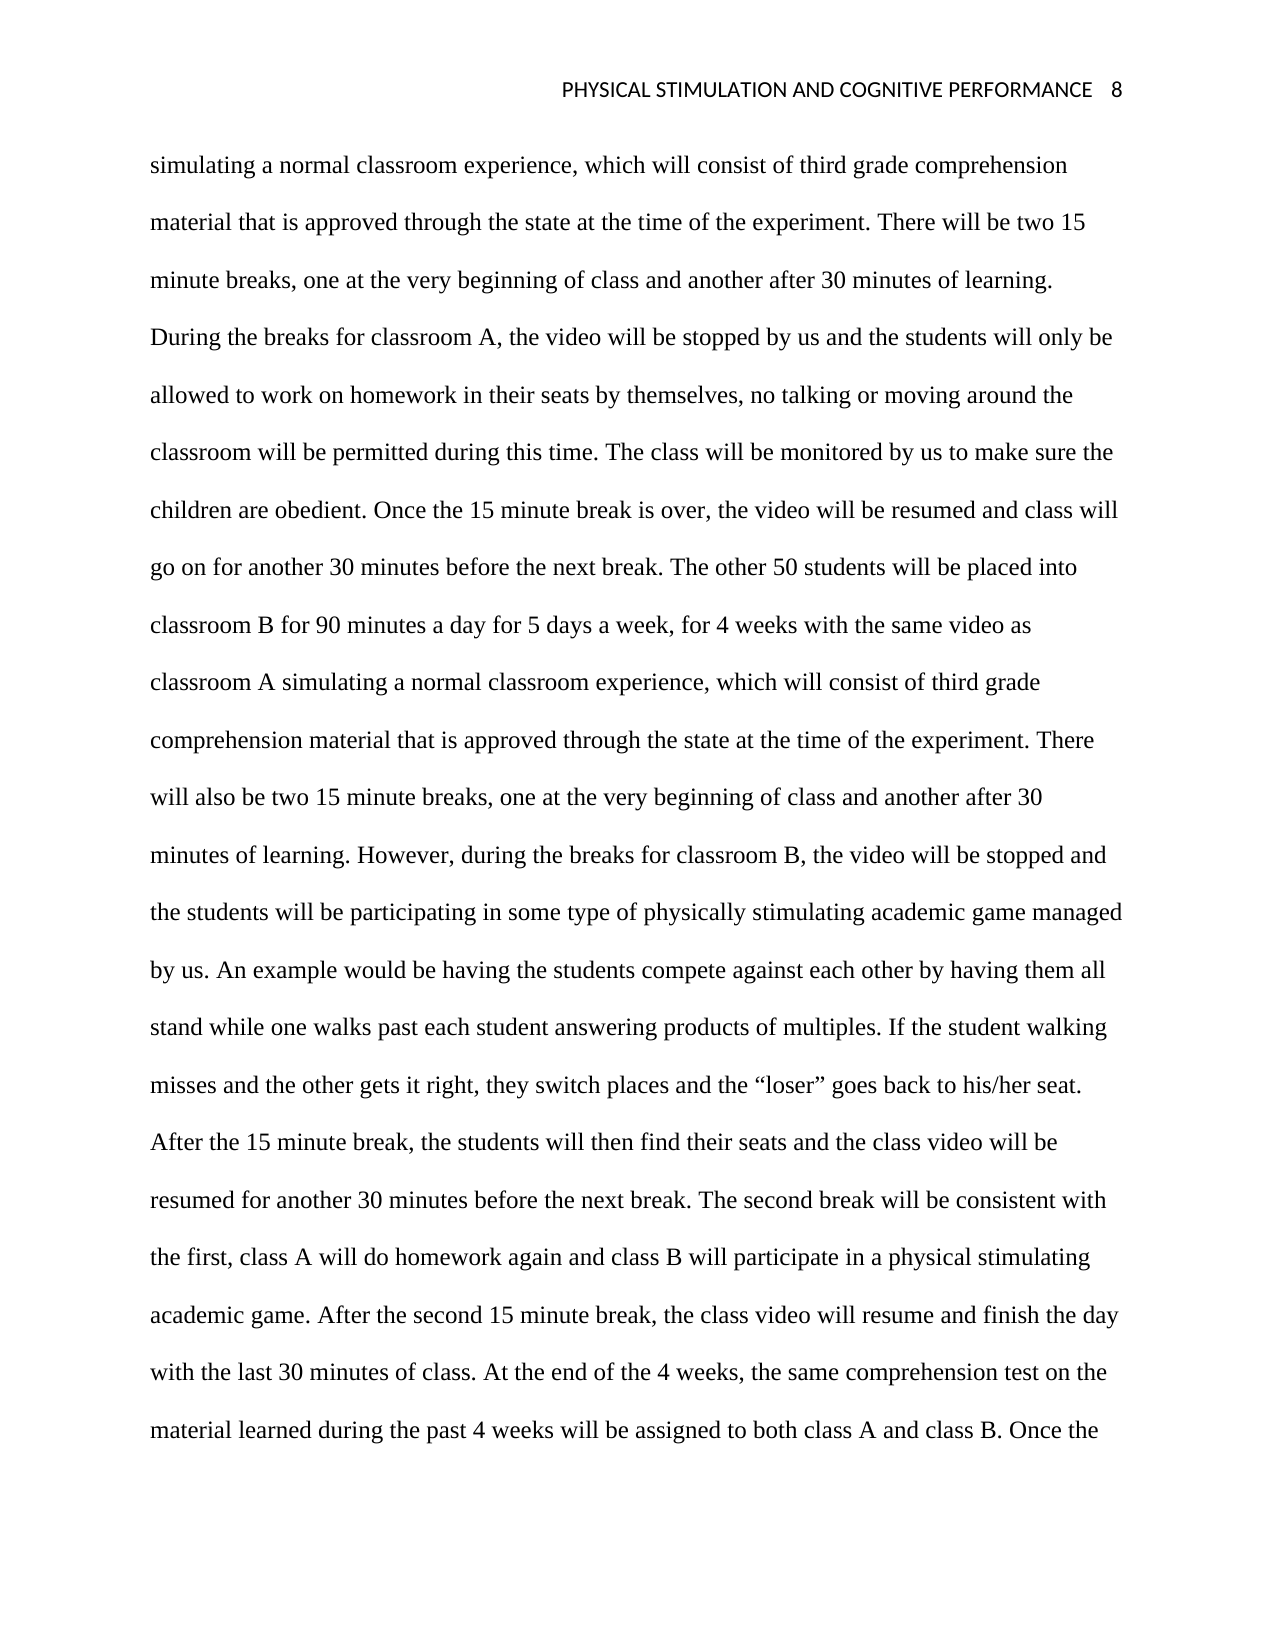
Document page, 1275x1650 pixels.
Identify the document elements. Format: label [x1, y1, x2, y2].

text [150, 150, 1125, 1444]
